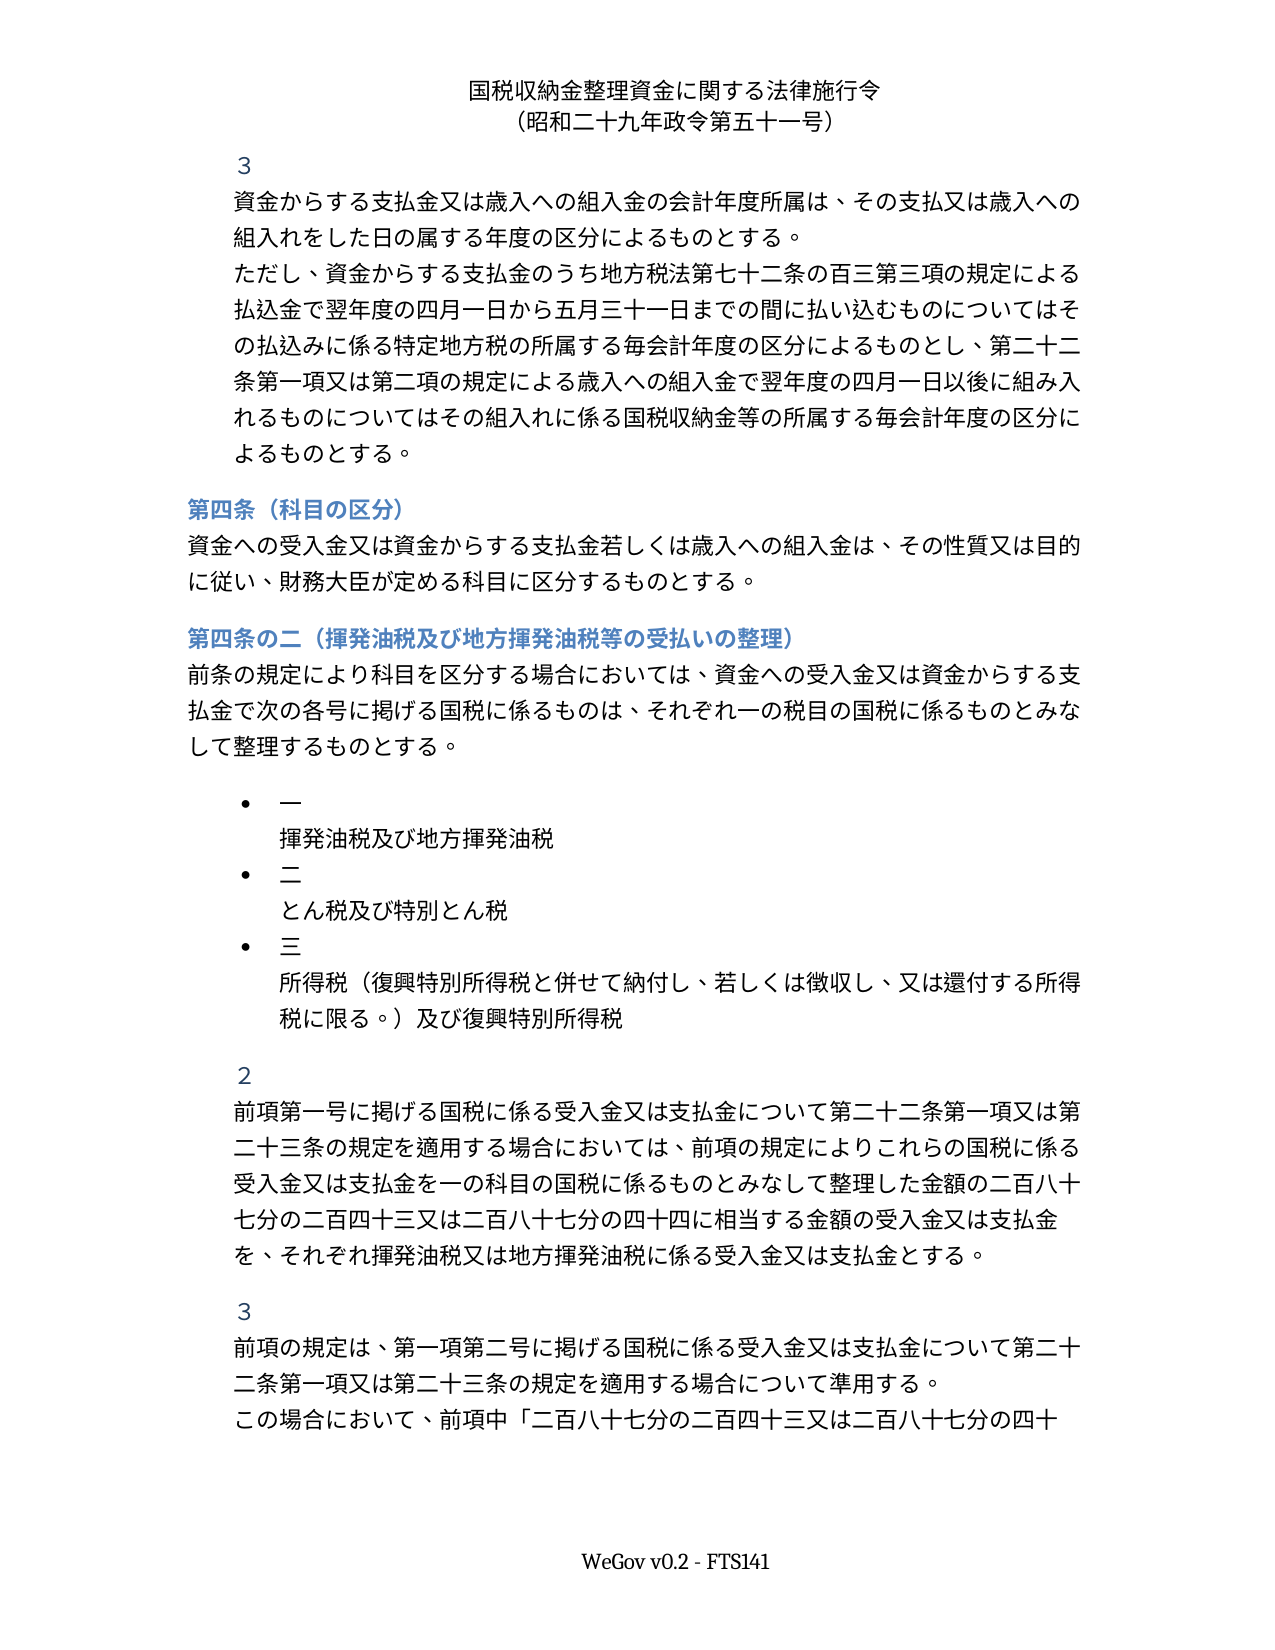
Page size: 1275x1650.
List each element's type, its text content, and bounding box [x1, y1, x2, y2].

text 資金からする支払金又は歳入への組入金の会計年度所属は、その支払又は歳入への組入れをした日の属する年度の区分によるものとする。 ただし、資金からする支払金のうち地方税法第七十二条の百三第三項の規定による払込金で翌年度の四月一日から五月三十一日までの間に払い込むものについてはその払込みに係る特定地方税の所属する毎会計年度の区分によるものとし、第二十二条第一項又は第二項の規定による歳入への組入金で翌年度の四月一日以後に組み入れるものについてはその組入れに係る国税収納金等の所属する毎会計年度の区分によるものとする。 [233, 186, 1087, 469]
text 前条の規定により科目を区分する場合においては、資金への受入金又は資金からする支払金で次の各号に掲げる国税に係るものは、それぞれ一の税目の国税に係るものとみなして整理するものとする。 [187, 659, 1087, 762]
subtitle ３ [233, 1296, 1087, 1328]
list 一 揮発油税及び地方揮発油税 [242, 787, 1087, 855]
subtitle ３ [233, 150, 1087, 181]
list 三 所得税（復興特別所得税と併せて納付し、若しくは徴収し、又は還付する所得税に限る。）及び復興特別所得税 [242, 931, 1087, 1034]
list 二 とん税及び特別とん税 [242, 859, 1087, 927]
subtitle ２ [233, 1060, 1087, 1091]
subtitle 第四条（科目の区分） [187, 494, 1087, 526]
subtitle 第四条の二（揮発油税及び地方揮発油税等の受払いの整理） [187, 623, 1087, 654]
text 資金への受入金又は資金からする支払金若しくは歳入への組入金は、その性質又は目的に従い、財務大臣が定める科目に区分するものとする。 [187, 530, 1087, 597]
